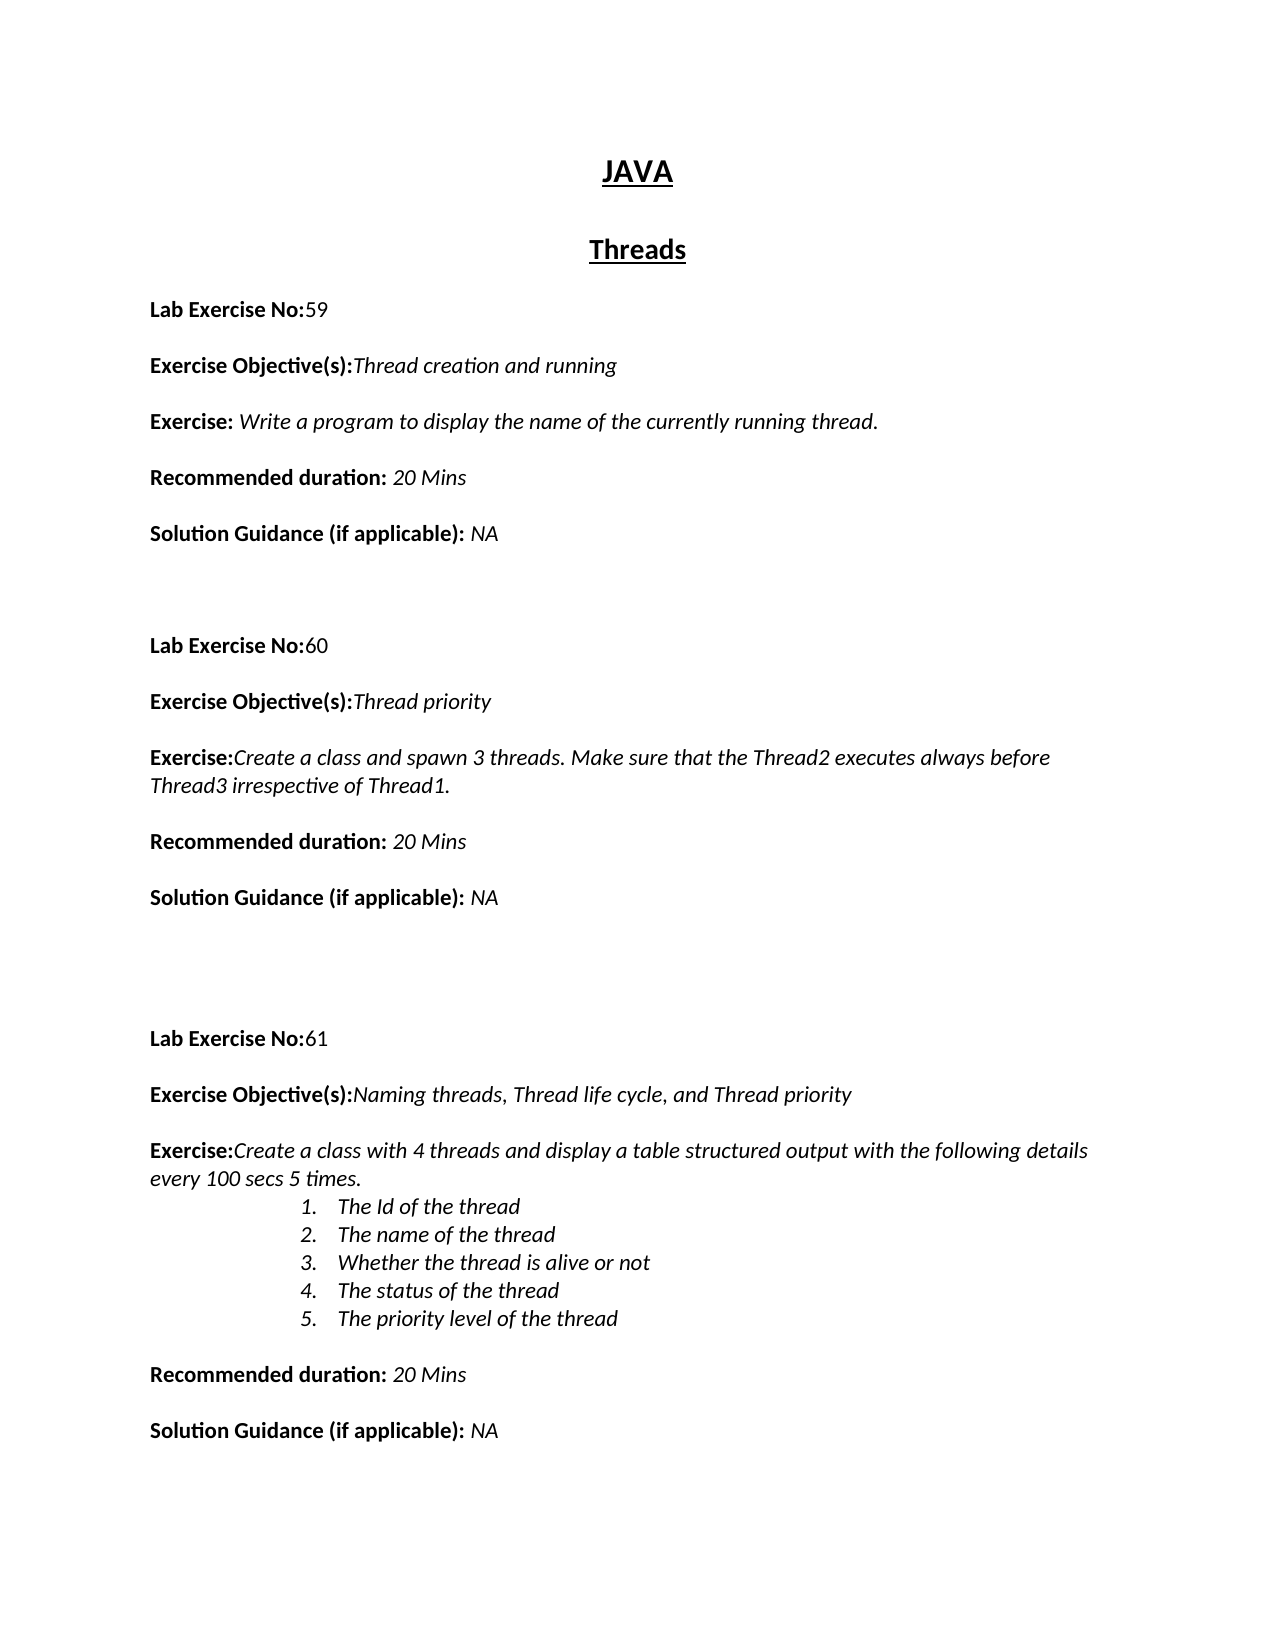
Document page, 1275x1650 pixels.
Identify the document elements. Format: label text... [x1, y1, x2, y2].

text Exercise Objective(s):Naming threads, Thread life cycle, and Thread priority [150, 1080, 1125, 1108]
text Solution Guidance (if applicable): NA [150, 883, 1125, 912]
text Thread3 irrespective of Thread1. [150, 771, 1125, 799]
list The name of the thread [300, 1220, 1125, 1248]
list The Id of the thread [300, 1192, 1125, 1220]
text every 100 secs 5 times. [150, 1164, 1125, 1192]
text Exercise Objective(s):Thread priority [150, 687, 1125, 715]
text JAVA [150, 150, 1125, 191]
text Solution Guidance (if applicable): NA [150, 519, 1125, 547]
text Lab Exercise No:60 [150, 631, 1125, 659]
text Lab Exercise No:59 [150, 295, 1125, 323]
text Recommended duration: 20 Mins [150, 827, 1125, 856]
text Exercise:Create a class with 4 threads and display a table structured output with the following details [150, 1136, 1125, 1164]
text Exercise Objective(s):Thread creation and running [150, 351, 1125, 379]
text Recommended duration: 20 Mins [150, 1360, 1125, 1388]
text Lab Exercise No:61 [150, 1024, 1125, 1052]
text Threads [150, 231, 1125, 267]
list Whether the thread is alive or not [300, 1248, 1125, 1276]
text Exercise: Write a program to display the name of the currently running thread. [150, 407, 1125, 435]
text Solution Guidance (if applicable): NA [150, 1416, 1125, 1444]
text Exercise:Create a class and spawn 3 threads. Make sure that the Thread2 executes always before [150, 743, 1125, 771]
list The status of the thread [300, 1276, 1125, 1304]
list The priority level of the thread [300, 1304, 1125, 1332]
text Recommended duration: 20 Mins [150, 463, 1125, 491]
